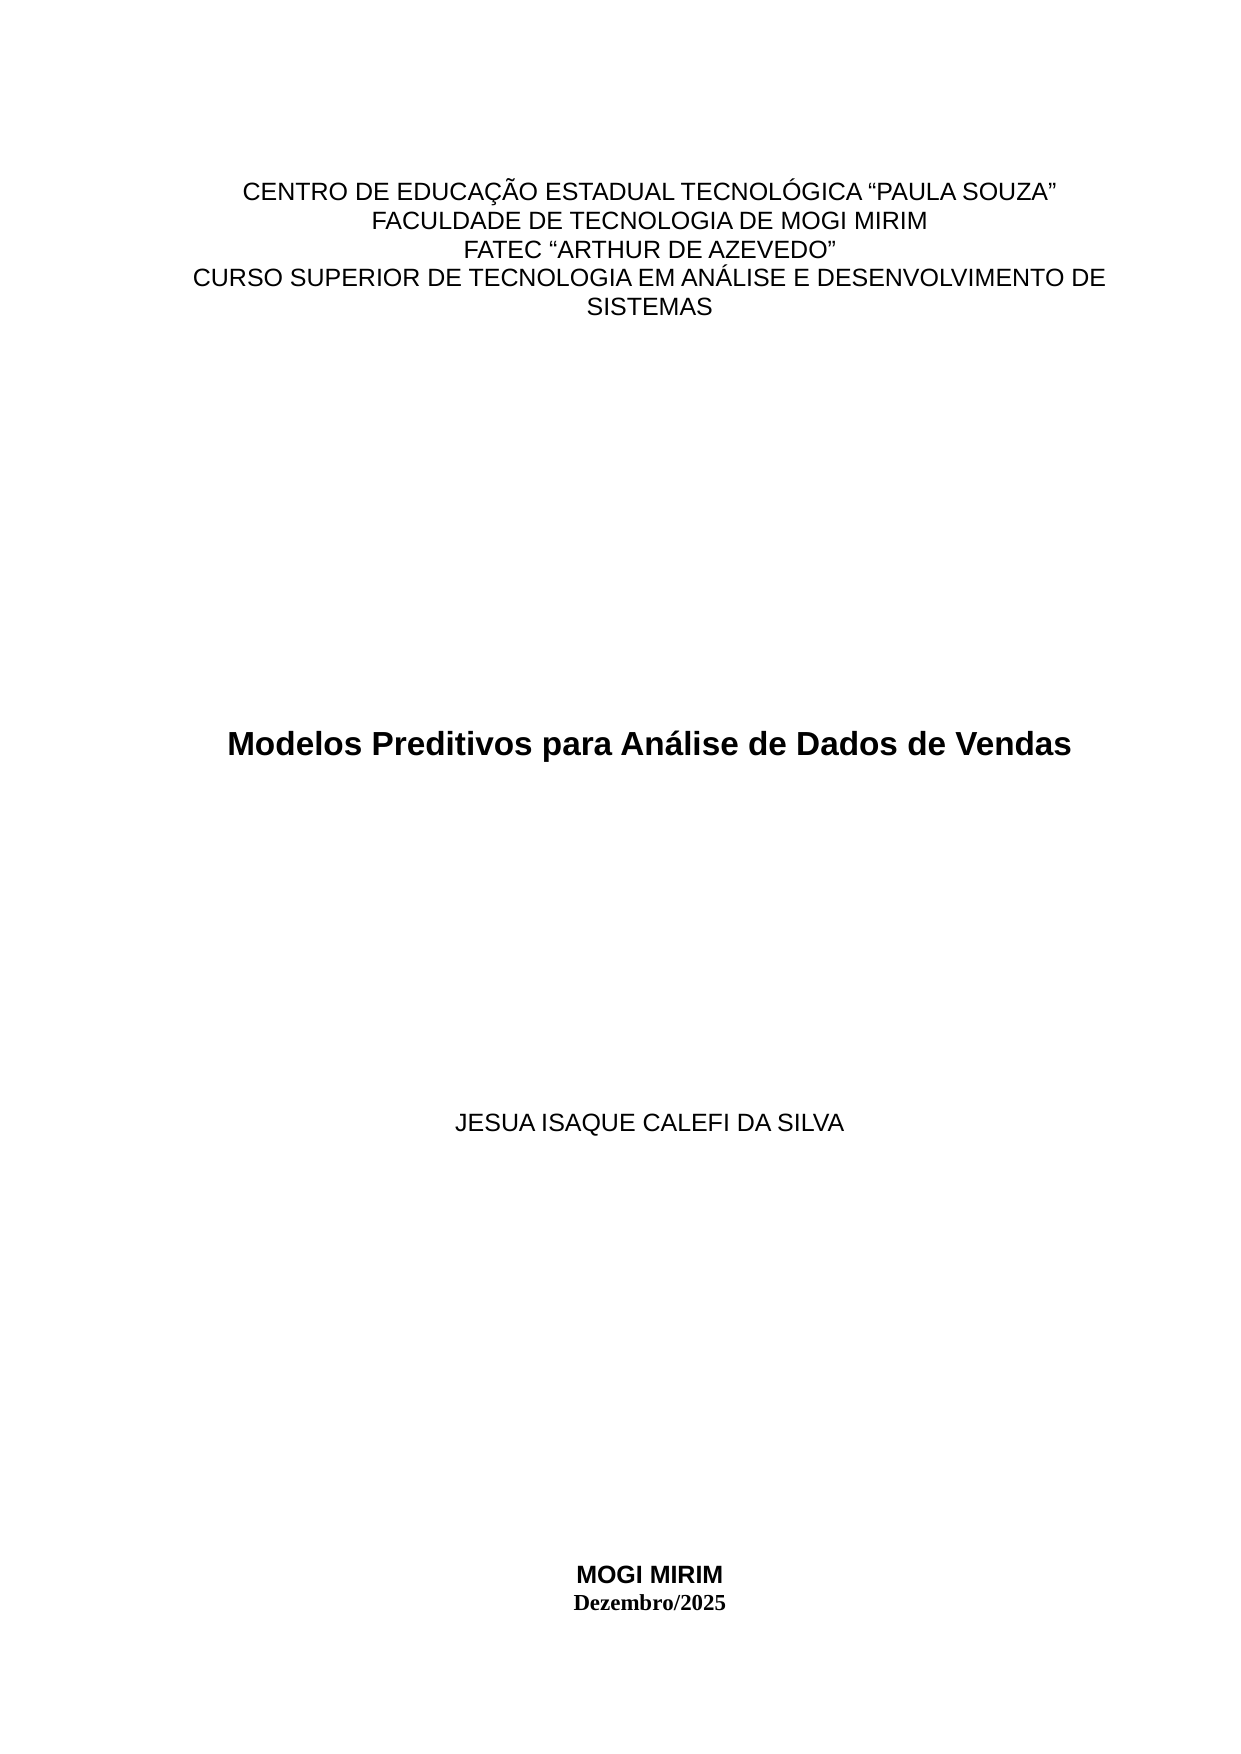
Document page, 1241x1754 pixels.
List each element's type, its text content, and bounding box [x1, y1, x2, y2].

text JESUA ISAQUE CALEFI DA SILVA [177, 1108, 1122, 1137]
text Modelos Preditivos para Análise de Dados de Vendas [177, 724, 1122, 762]
text FATEC “ARTHUR DE AZEVEDO” [177, 235, 1122, 263]
text CURSO SUPERIOR DE TECNOLOGIA EM ANÁLISE E DESENVOLVIMENTO DE SISTEMAS [177, 263, 1122, 321]
text FACULDADE DE TECNOLOGIA DE MOGI MIRIM [177, 206, 1122, 235]
text MOGI MIRIM [177, 1560, 1122, 1589]
text Dezembro/2025 [177, 1589, 1122, 1615]
text CENTRO DE EDUCAÇÃO ESTADUAL TECNOLÓGICA “PAULA SOUZA” [177, 177, 1122, 206]
